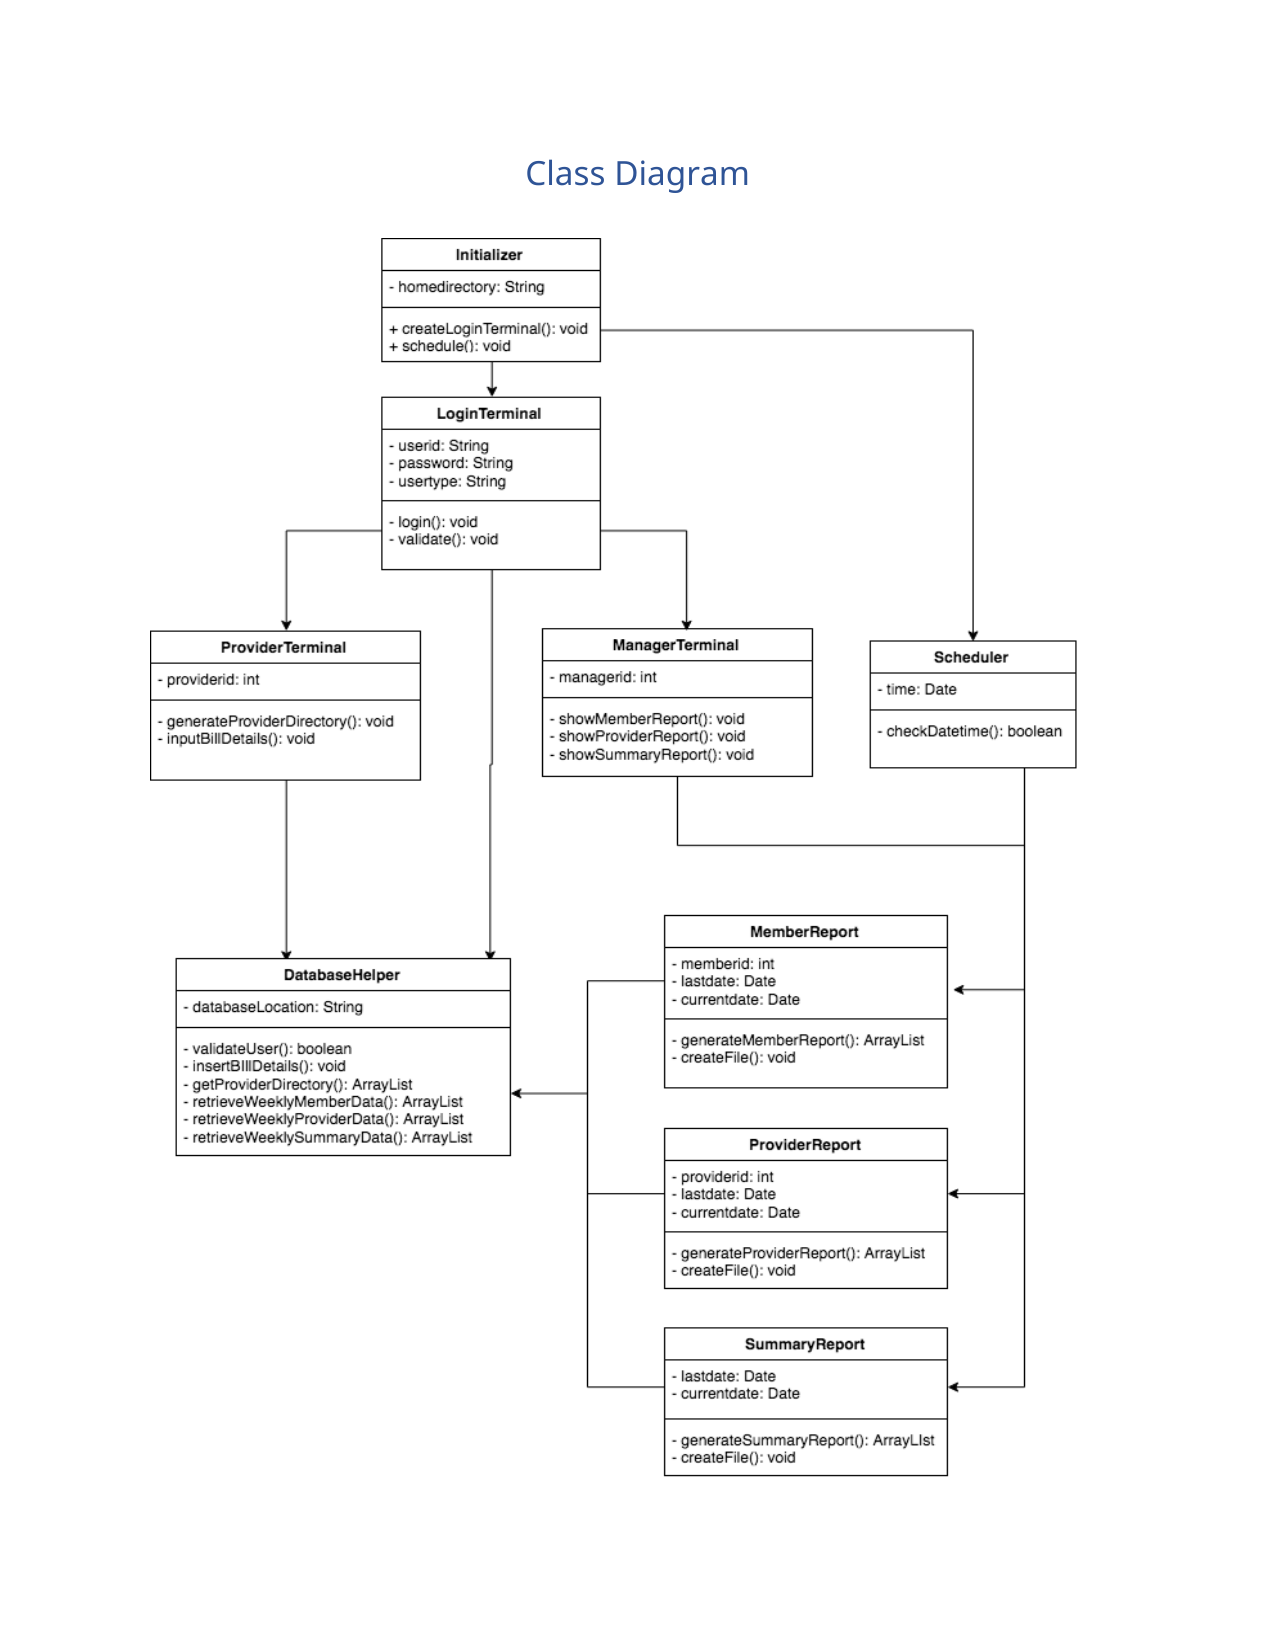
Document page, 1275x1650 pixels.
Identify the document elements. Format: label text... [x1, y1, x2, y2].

subtitle Class Diagram [150, 150, 1125, 195]
